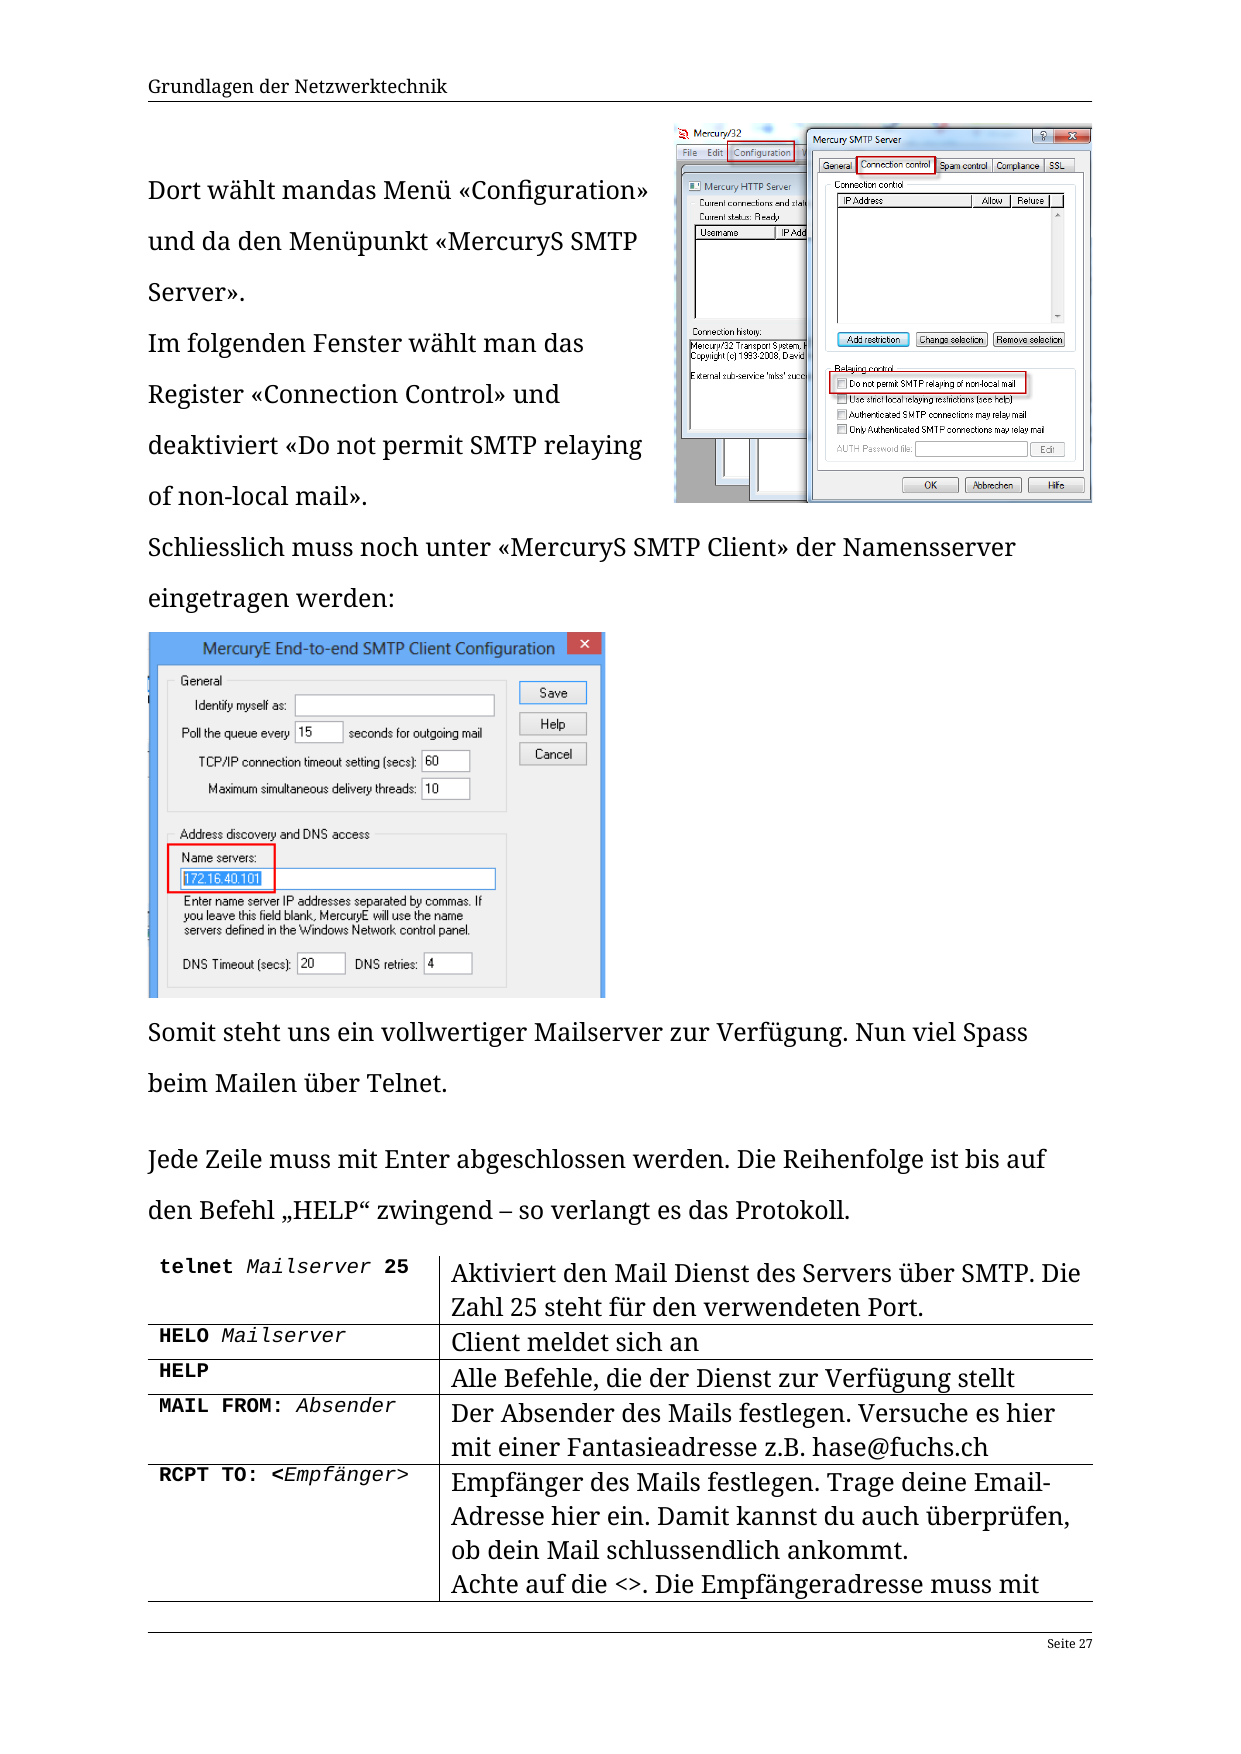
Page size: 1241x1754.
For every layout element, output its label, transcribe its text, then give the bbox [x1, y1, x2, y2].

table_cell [440, 1465, 1093, 1601]
table_cell Der Absender des Mails festlegen. Versuche es hier mit einer Fantasieadresse z.B. hase@fuchs.ch [440, 1395, 1093, 1463]
table_cell Alle Befehle, die der Dienst zur Verfügung stellt [440, 1360, 1093, 1394]
table_header Aktiviert den Mail Dienst des Servers über SMTP. Die Zahl 25 steht für den verwendeten Port. [440, 1256, 1093, 1324]
table_cell MAIL FROM: Absender [148, 1395, 439, 1463]
picture [673, 123, 1092, 502]
picture [147, 632, 606, 998]
table_cell HELP [148, 1360, 439, 1394]
table_cell Client meldet sich an [440, 1325, 1093, 1359]
table_header telnet Mailserver 25 [148, 1256, 439, 1324]
table_cell HELO Mailserver [148, 1325, 439, 1359]
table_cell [148, 1465, 439, 1601]
text Jede Zeile muss mit Enter abgeschlossen werden. Die Reihenfolge ist bis auf den Befehl „HELP“ zwingend – so verlangt es das Protokoll. [148, 1141, 1092, 1226]
